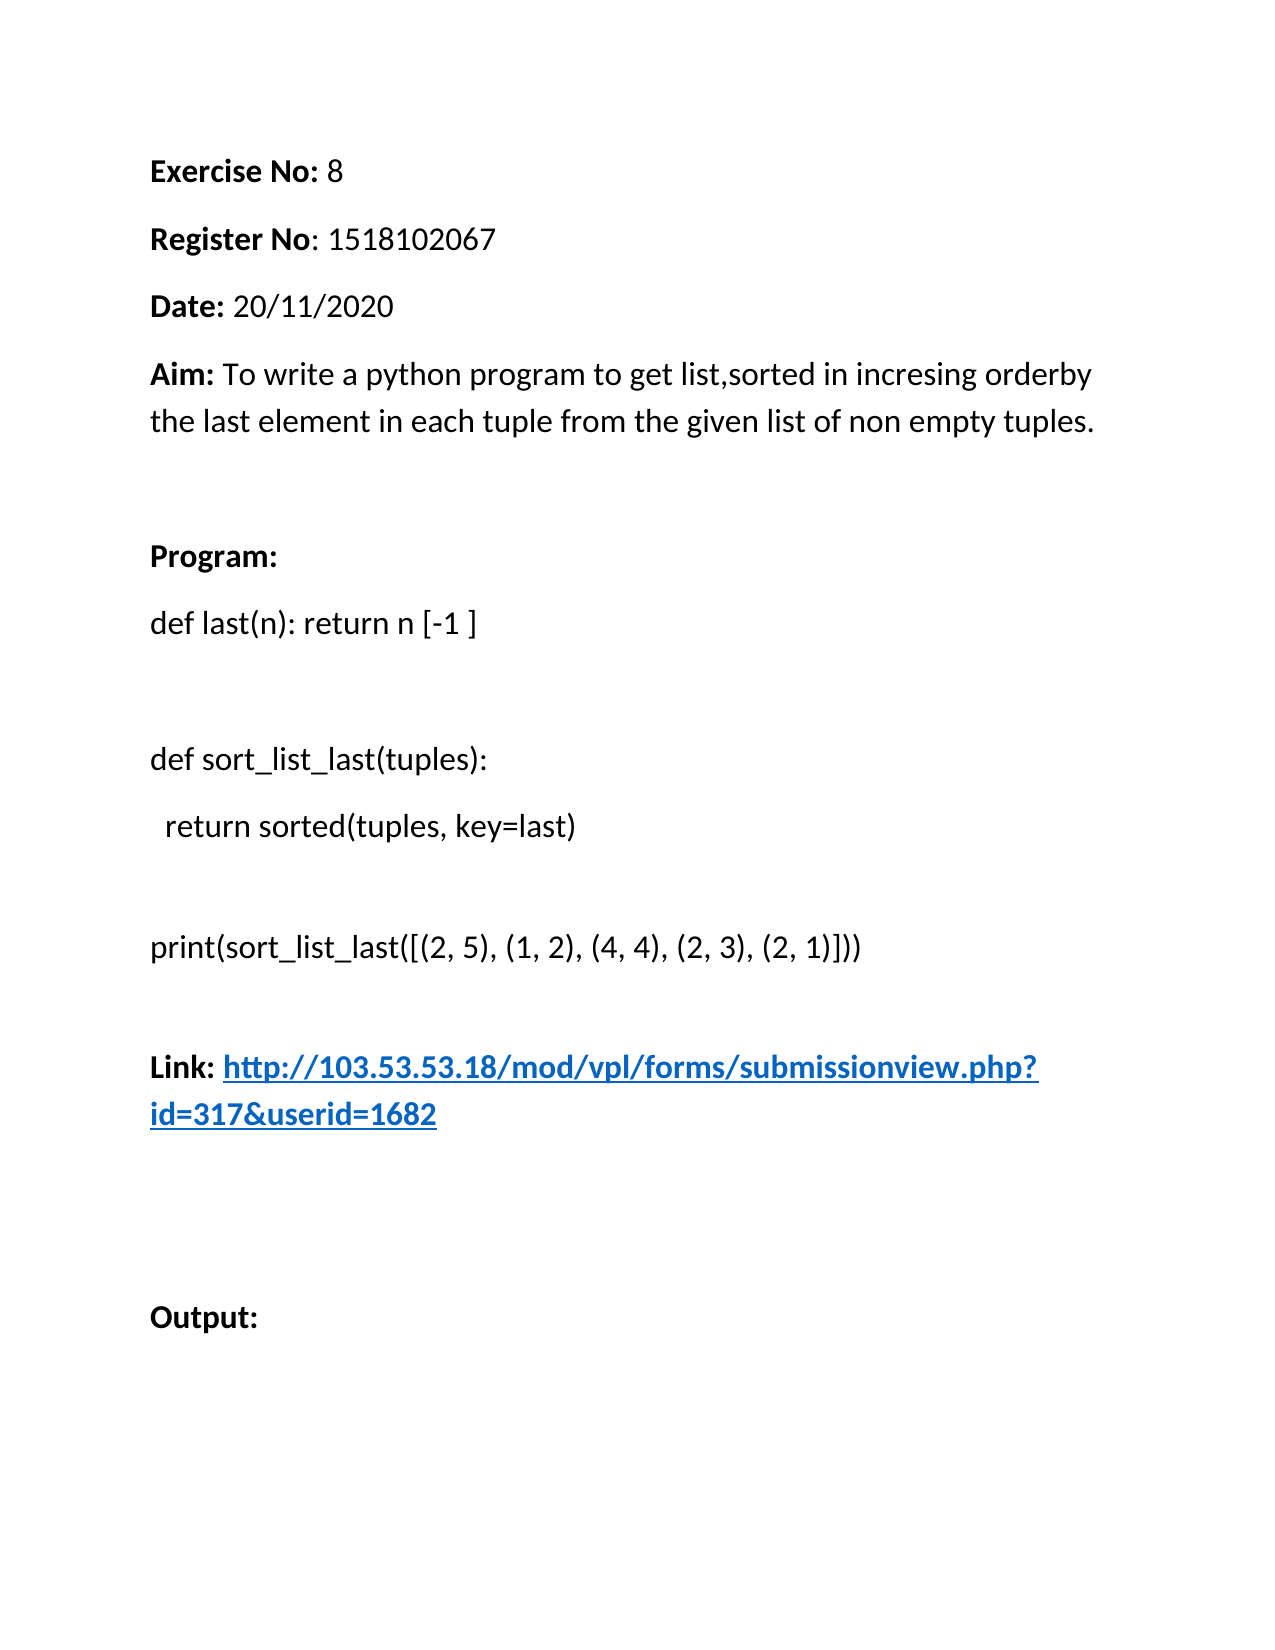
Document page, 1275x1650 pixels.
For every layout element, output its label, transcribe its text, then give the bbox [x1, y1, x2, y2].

text return sorted(tuples, key=last) [150, 805, 1125, 846]
text Date: 20/11/2020 [150, 285, 1125, 326]
text Link: http://103.53.53.18/mod/vpl/forms/submissionview.php?id=317&userid=1682 [150, 1046, 1125, 1134]
text Exercise No: 8 [150, 150, 1125, 191]
text Output: [150, 1296, 1125, 1337]
text Register No: 1518102067 [150, 218, 1125, 258]
text Program: [150, 535, 1125, 576]
text Aim: To write a python program to get list,sorted in incresing orderby the last element in each tuple from the given list of non empty tuples. [150, 353, 1125, 440]
text def sort_list_last(tuples): [150, 738, 1125, 778]
text print(sort_list_last([(2, 5), (1, 2), (4, 4), (2, 3), (2, 1)])) [150, 926, 1125, 967]
text def last(n): return n [-1 ] [150, 602, 1125, 643]
